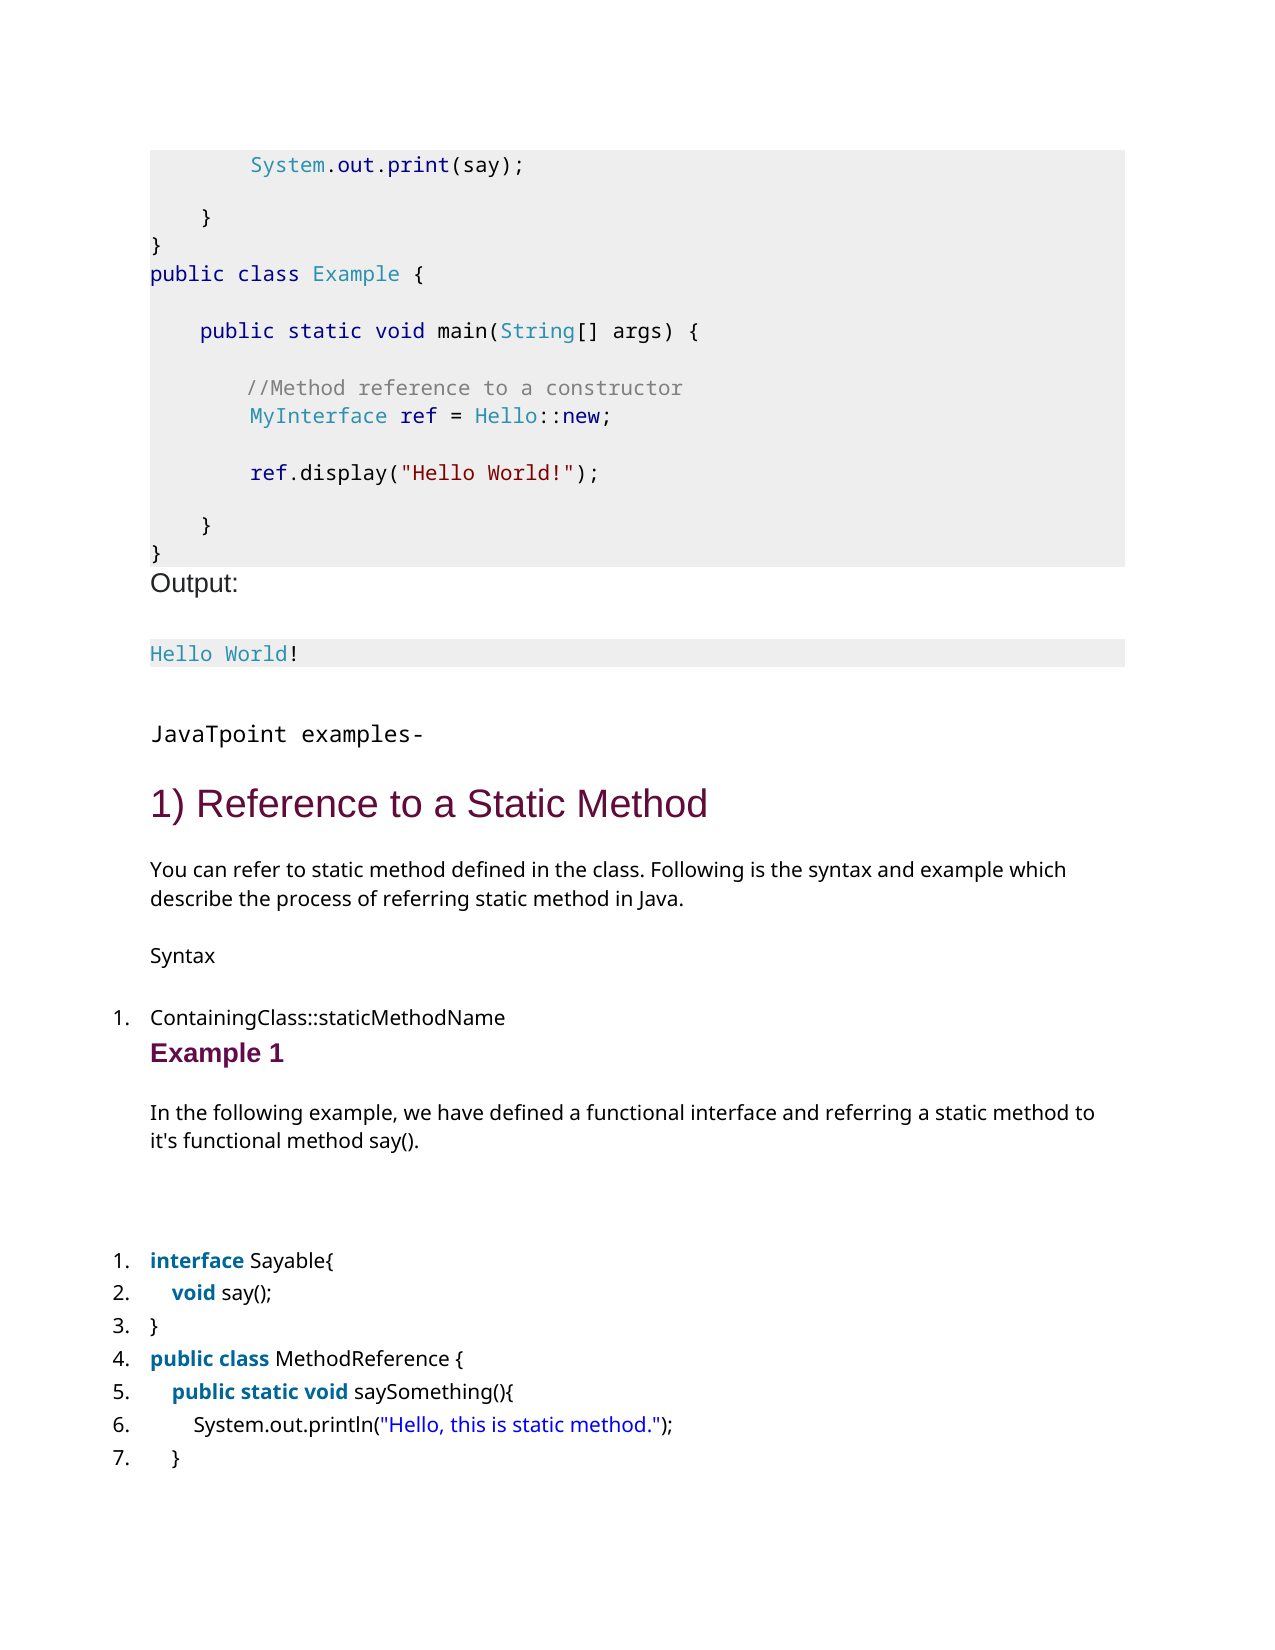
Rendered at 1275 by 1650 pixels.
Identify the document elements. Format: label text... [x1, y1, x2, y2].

list } [112, 1307, 1125, 1340]
text Syntax [150, 941, 1125, 970]
text public class Example { [150, 259, 1125, 287]
text } [150, 538, 1125, 567]
text //Method reference to a constructor [150, 373, 1125, 401]
text System.out.print(say); [150, 150, 1125, 178]
text You can refer to static method defined in the class. Following is the syntax and example which describe the process of referring static method in Java. [150, 855, 1125, 912]
list public static void saySomething(){ [112, 1373, 1125, 1405]
list } [112, 1438, 1125, 1471]
text JavaTpoint examples- [150, 718, 1125, 749]
list void say(); [112, 1274, 1125, 1307]
text ref.display("Hello World!"); [150, 458, 1125, 486]
text } [150, 510, 1125, 538]
text Output: [150, 567, 1125, 598]
subtitle 1) Reference to a Static Method [150, 781, 1125, 826]
text MyInterface ref = Hello::new; [150, 401, 1125, 429]
list System.out.println("Hello, this is static method."); [112, 1405, 1125, 1438]
text } [150, 231, 1125, 259]
text public static void main(String[] args) { [150, 316, 1125, 344]
text } [150, 202, 1125, 231]
list ContainingClass::staticMethodName [112, 999, 1125, 1032]
subtitle Example 1 [150, 1036, 1125, 1068]
text In the following example, we have defined a functional interface and referring a static method to it's functional method say(). [150, 1098, 1125, 1154]
text Hello World! [150, 639, 1125, 667]
list public class MethodReference { [112, 1340, 1125, 1373]
list interface Sayable{ [112, 1241, 1125, 1274]
